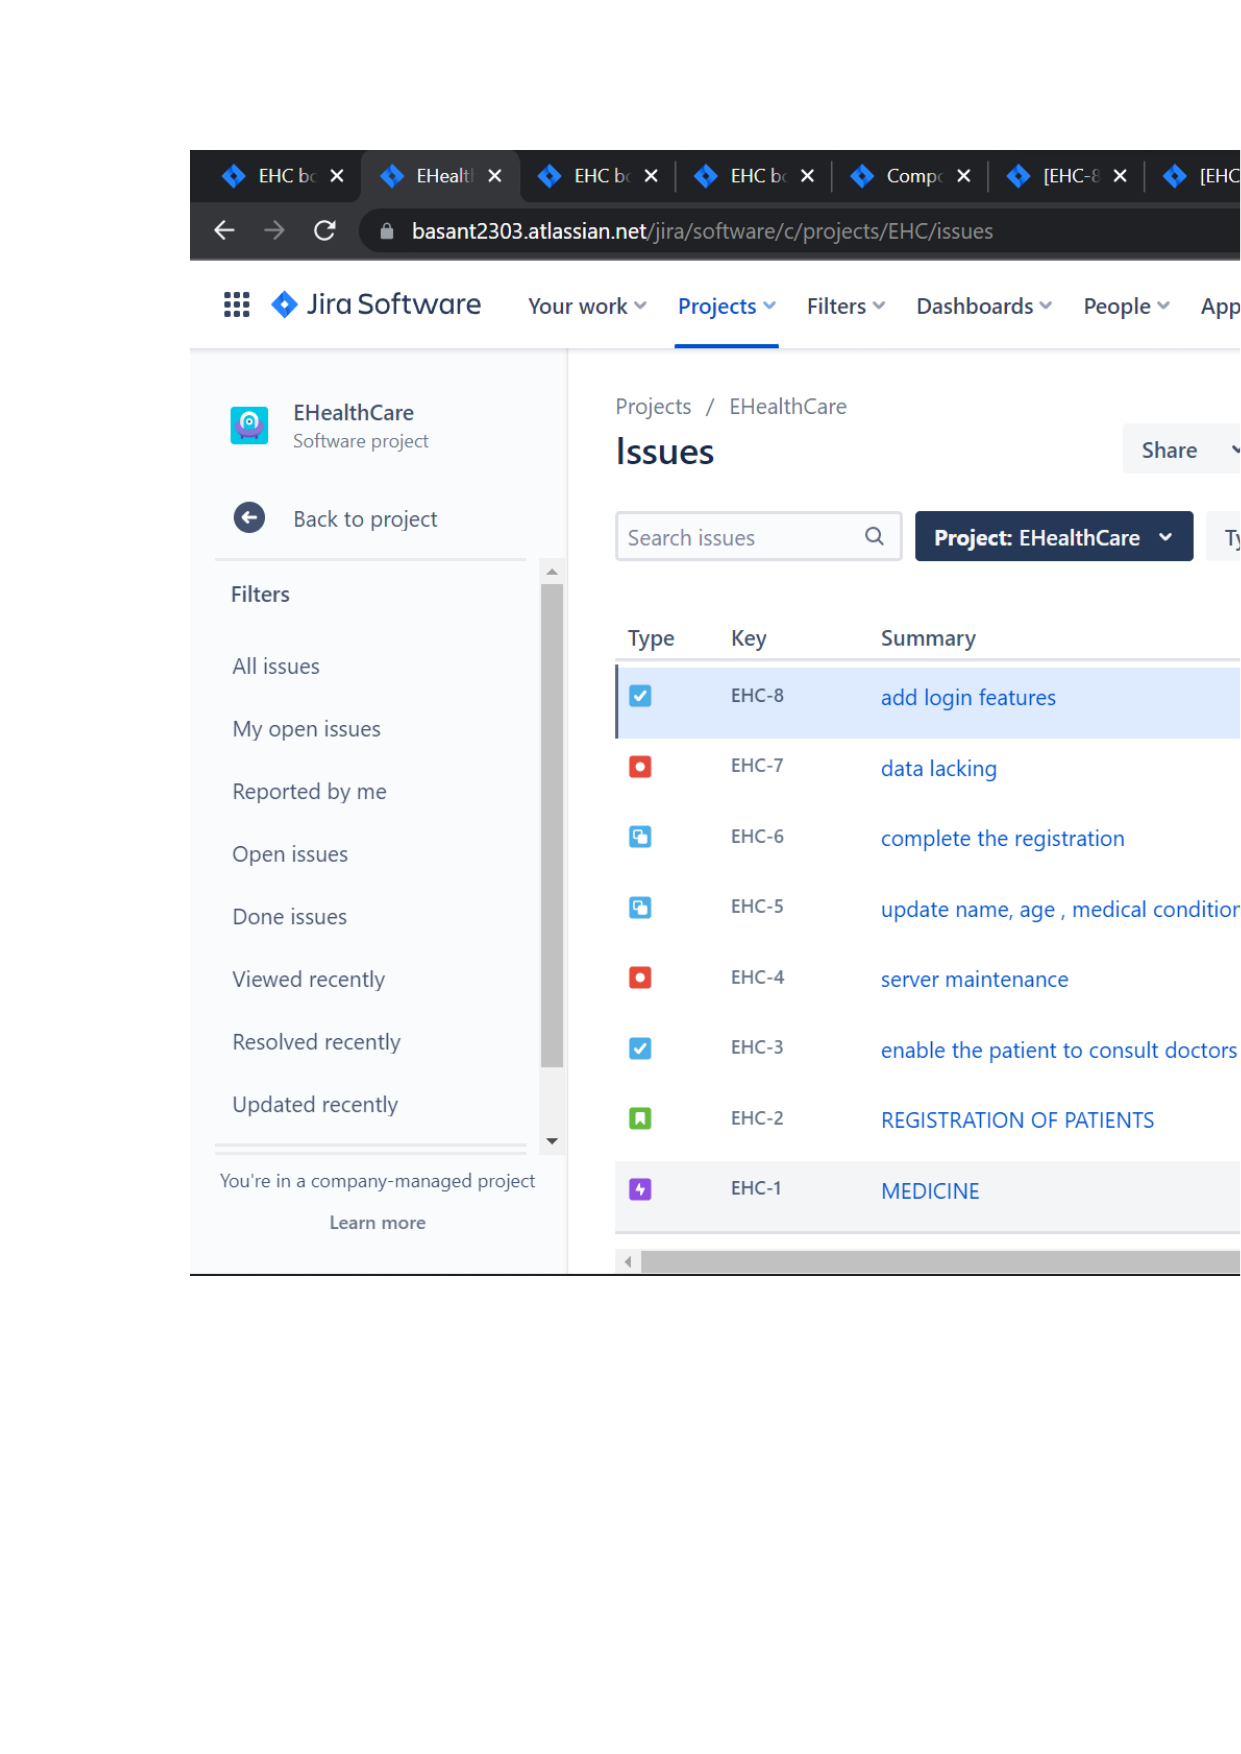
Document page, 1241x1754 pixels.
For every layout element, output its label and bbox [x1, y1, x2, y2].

picture [190, 150, 1241, 1276]
